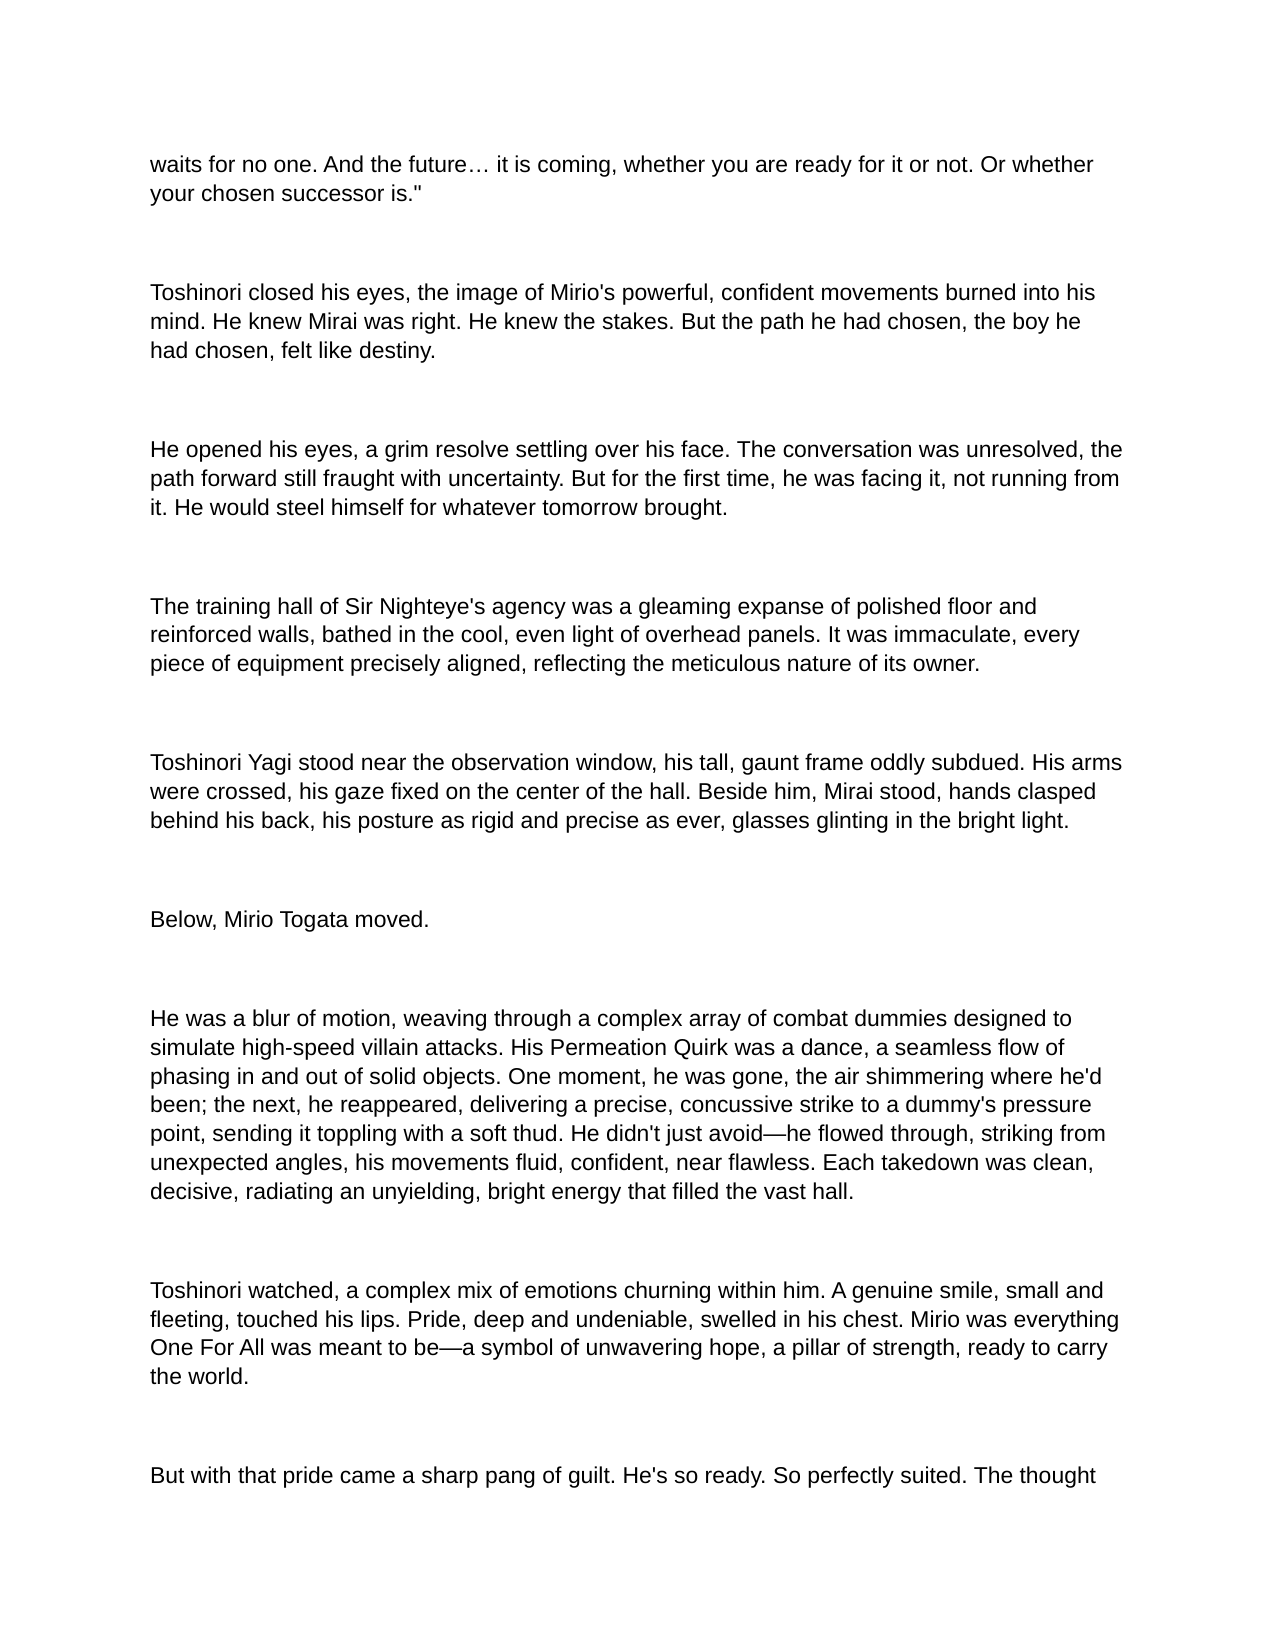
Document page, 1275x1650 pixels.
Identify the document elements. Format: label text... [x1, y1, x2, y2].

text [150, 1461, 1125, 1489]
text Below, Mirio Togata moved. [150, 904, 1125, 933]
text Toshinori watched, a complex mix of emotions churning within him. A genuine smile, small and fleeting, touched his lips. Pride, deep and undeniable, swelled in his chest. Mirio was everything One For All was meant to be—a symbol of unwavering hope, a pillar of strength, ready to carry the world. [150, 1275, 1125, 1390]
text Toshinori closed his eyes, the image of Mirio's powerful, confident movements burned into his mind. He knew Mirai was right. He knew the stakes. But the path he had chosen, the boy he had chosen, felt like destiny. [150, 278, 1125, 364]
text He was a blur of motion, weaving through a complex array of combat dummies designed to simulate high-speed villain attacks. His Permeation Quirk was a dance, a seamless flow of phasing in and out of solid objects. One moment, he was gone, the air shimmering where he'd been; the next, he reappeared, delivering a precise, concussive strike to a dummy's pressure point, sending it toppling with a soft thud. He didn't just avoid—he flowed through, striking from unexpected angles, his movements fluid, confident, near flawless. Each takedown was clean, decisive, radiating an unyielding, bright energy that filled the vast hall. [150, 1004, 1125, 1205]
text The training hall of Sir Nighteye's agency was a gleaming expanse of polished floor and reinforced walls, bathed in the cool, even light of overhead panels. It was immaculate, every piece of equipment precisely aligned, reflecting the meticulous nature of its owner. [150, 591, 1125, 677]
text He opened his eyes, a grim resolve settling over his face. The conversation was unresolved, the path forward still fraught with uncertainty. But for the first time, he was facing it, not running from it. He would steel himself for whatever tomorrow brought. [150, 434, 1125, 521]
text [150, 150, 1125, 207]
text Toshinori Yagi stood near the observation window, his tall, gaunt frame oddly subdued. His arms were crossed, his gaze fixed on the center of the hall. Beside him, Mirai stood, hands clasped behind his back, his posture as rigid and precise as ever, glasses glinting in the bright light. [150, 748, 1125, 834]
